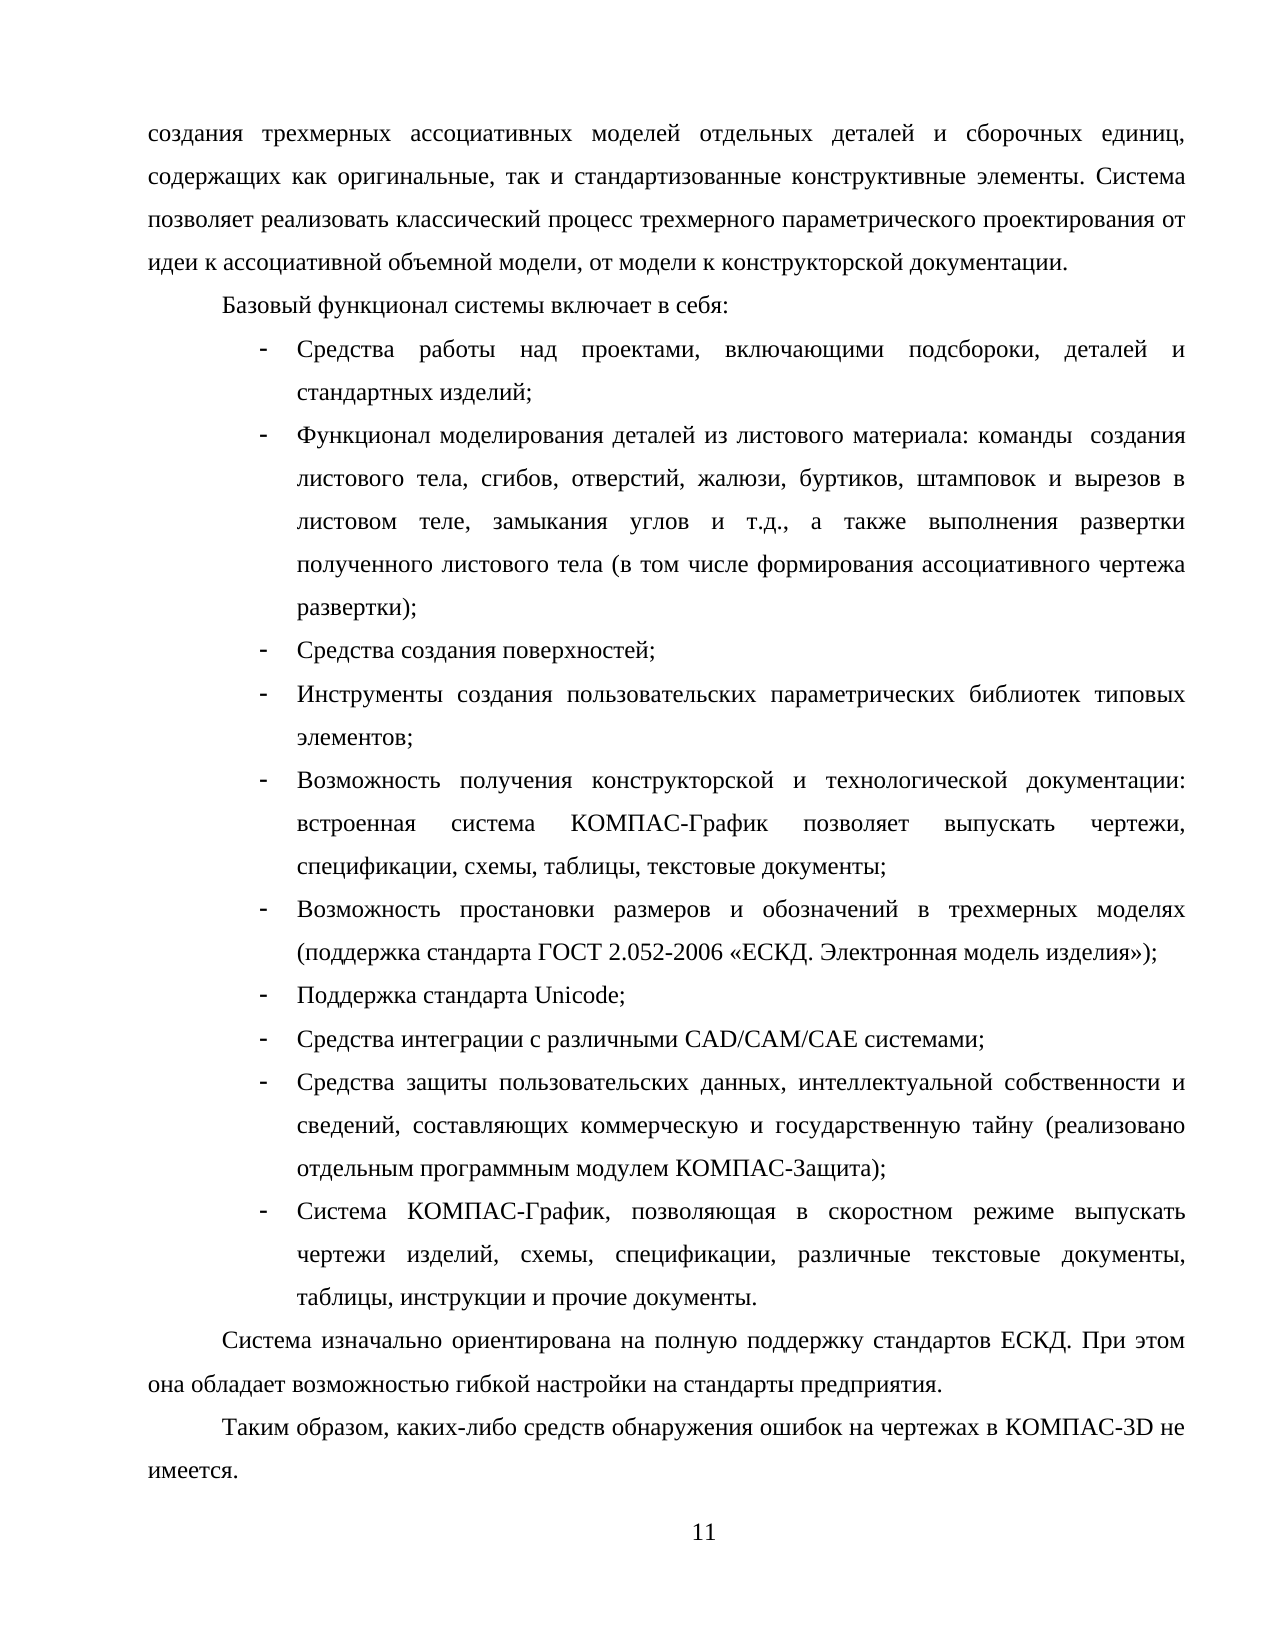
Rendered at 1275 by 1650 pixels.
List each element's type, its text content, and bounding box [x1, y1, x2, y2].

list Инструменты создания пользовательских параметрических библиотек типовых элементов; [259, 679, 1186, 751]
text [148, 118, 1186, 276]
list Средства работы над проектами, включающими подсбороки, деталей и стандартных изделий; [259, 334, 1186, 406]
list Средства защиты пользовательских данных, интеллектуальной собственности и сведений, составляющих коммерческую и государственную тайну (реализовано отдельным программным модулем КОМПАС-Защита); [259, 1067, 1186, 1182]
text Базовый функционал системы включает в себя: [148, 291, 1186, 319]
list Средства интеграции с различными CAD/CAM/CAE системами; [259, 1024, 1186, 1052]
list Функционал моделирования деталей из листового материала: команды создания листового тела, сгибов, отверстий, жалюзи, буртиков, штамповок и вырезов в листовом теле, замыкания углов и т.д., а также выполнения развертки полученного листового тела (в том числе формирования ассоциативного чертежа развертки); [259, 420, 1186, 621]
text Таким образом, каких-либо средств обнаружения ошибок на чертежах в КОМПАС-3D не имеется. [148, 1412, 1186, 1484]
list Система КОМПАС-График, позволяющая в скоростном режиме выпускать чертежи изделий, схемы, спецификации, различные текстовые документы, таблицы, инструкции и прочие документы. [259, 1196, 1186, 1311]
list Возможность простановки размеров и обозначений в трехмерных моделях (поддержка стандарта ГОСТ 2.052-2006 «ЕСКД. Электронная модель изделия»); [259, 894, 1186, 966]
list Возможность получения конструкторской и технологической документации: встроенная система КОМПАС-График позволяет выпускать чертежи, спецификации, схемы, таблицы, текстовые документы; [259, 765, 1186, 880]
text Система изначально ориентирована на полную поддержку стандартов ЕСКД. При этом она обладает возможностью гибкой настройки на стандарты предприятия. [148, 1326, 1186, 1397]
list Поддержка стандарта Unicode; [259, 981, 1186, 1009]
list Средства создания поверхностей; [259, 636, 1186, 664]
